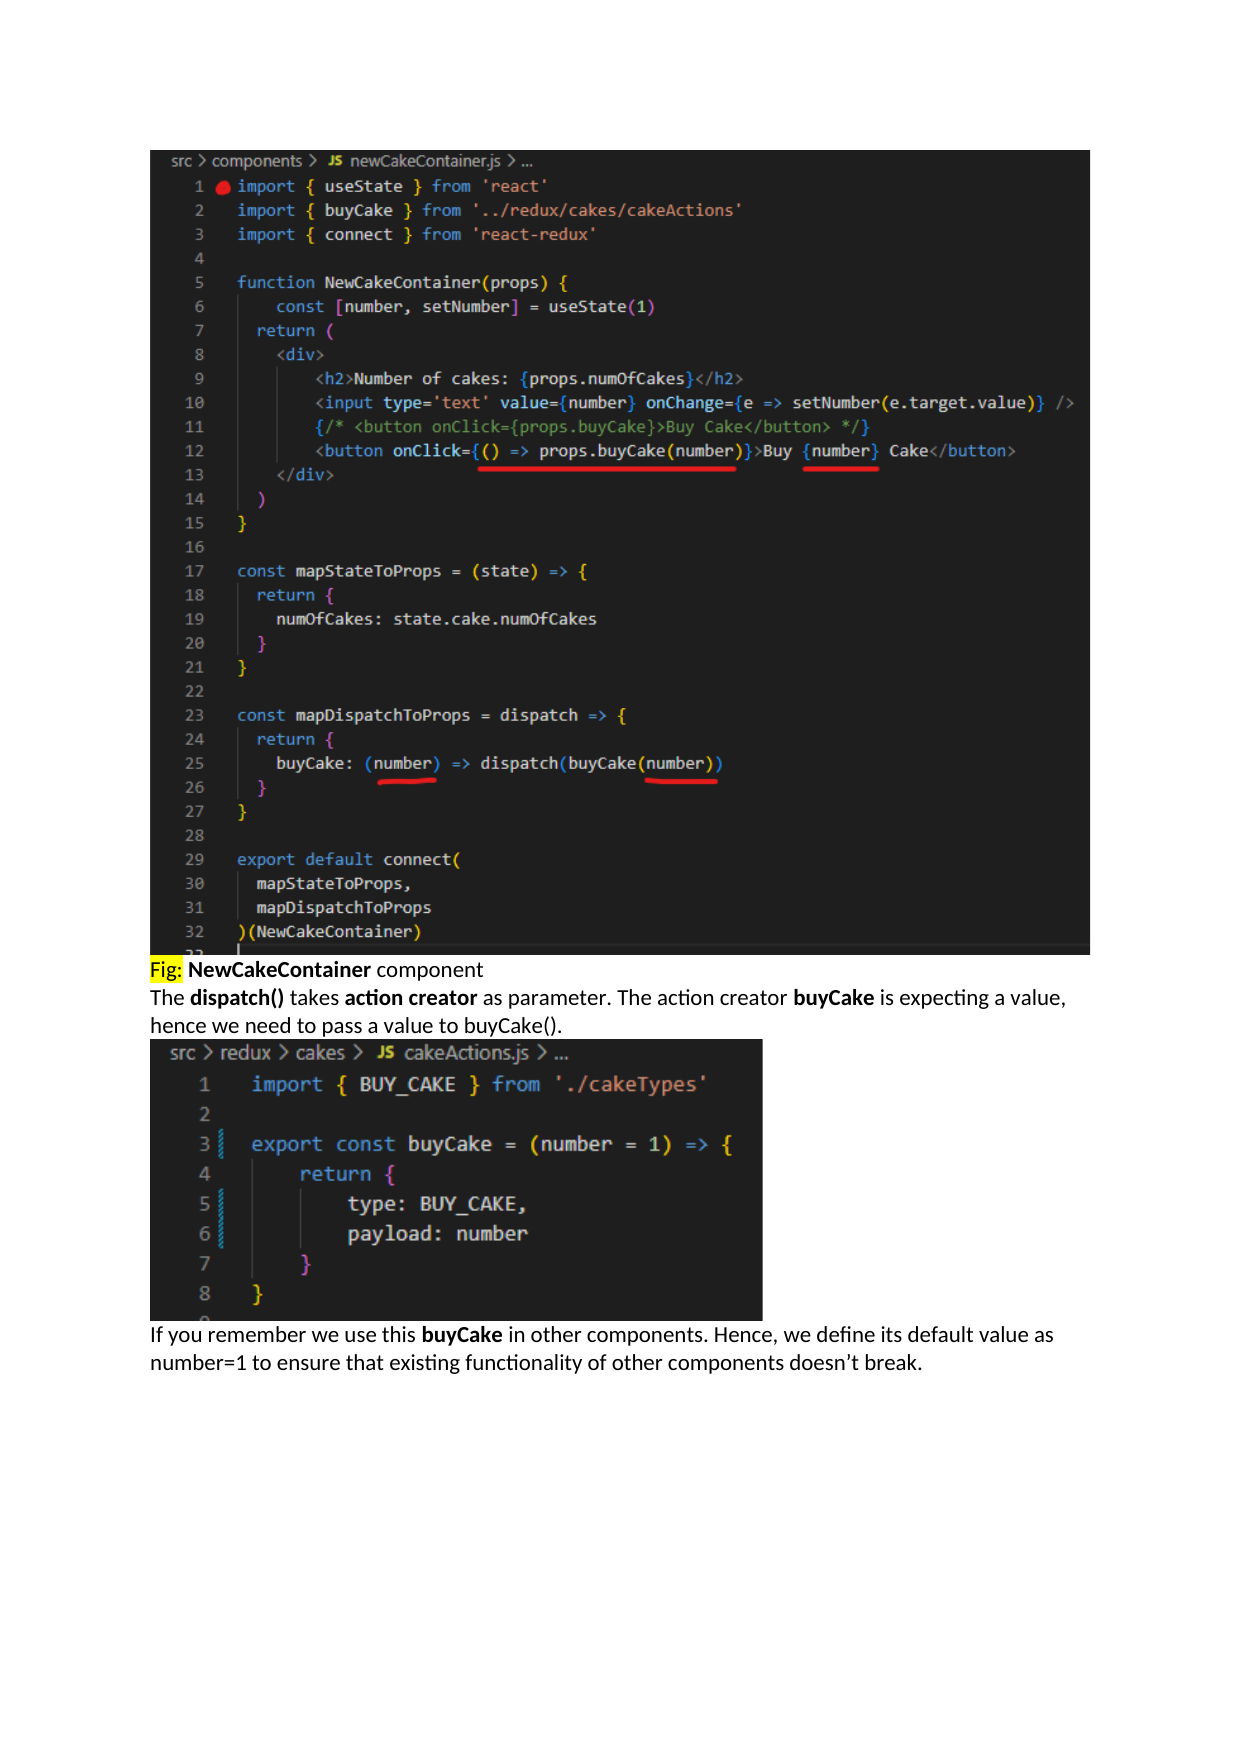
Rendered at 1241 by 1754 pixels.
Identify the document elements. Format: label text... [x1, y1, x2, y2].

picture [150, 150, 1091, 955]
text The dispatch() takes action creator as parameter. The action creator buyCake is expecting a value, hence we need to pass a value to buyCake(). [150, 983, 1090, 1039]
picture [150, 1039, 763, 1321]
text Fig: NewCakeContainer component [183, 955, 1090, 983]
